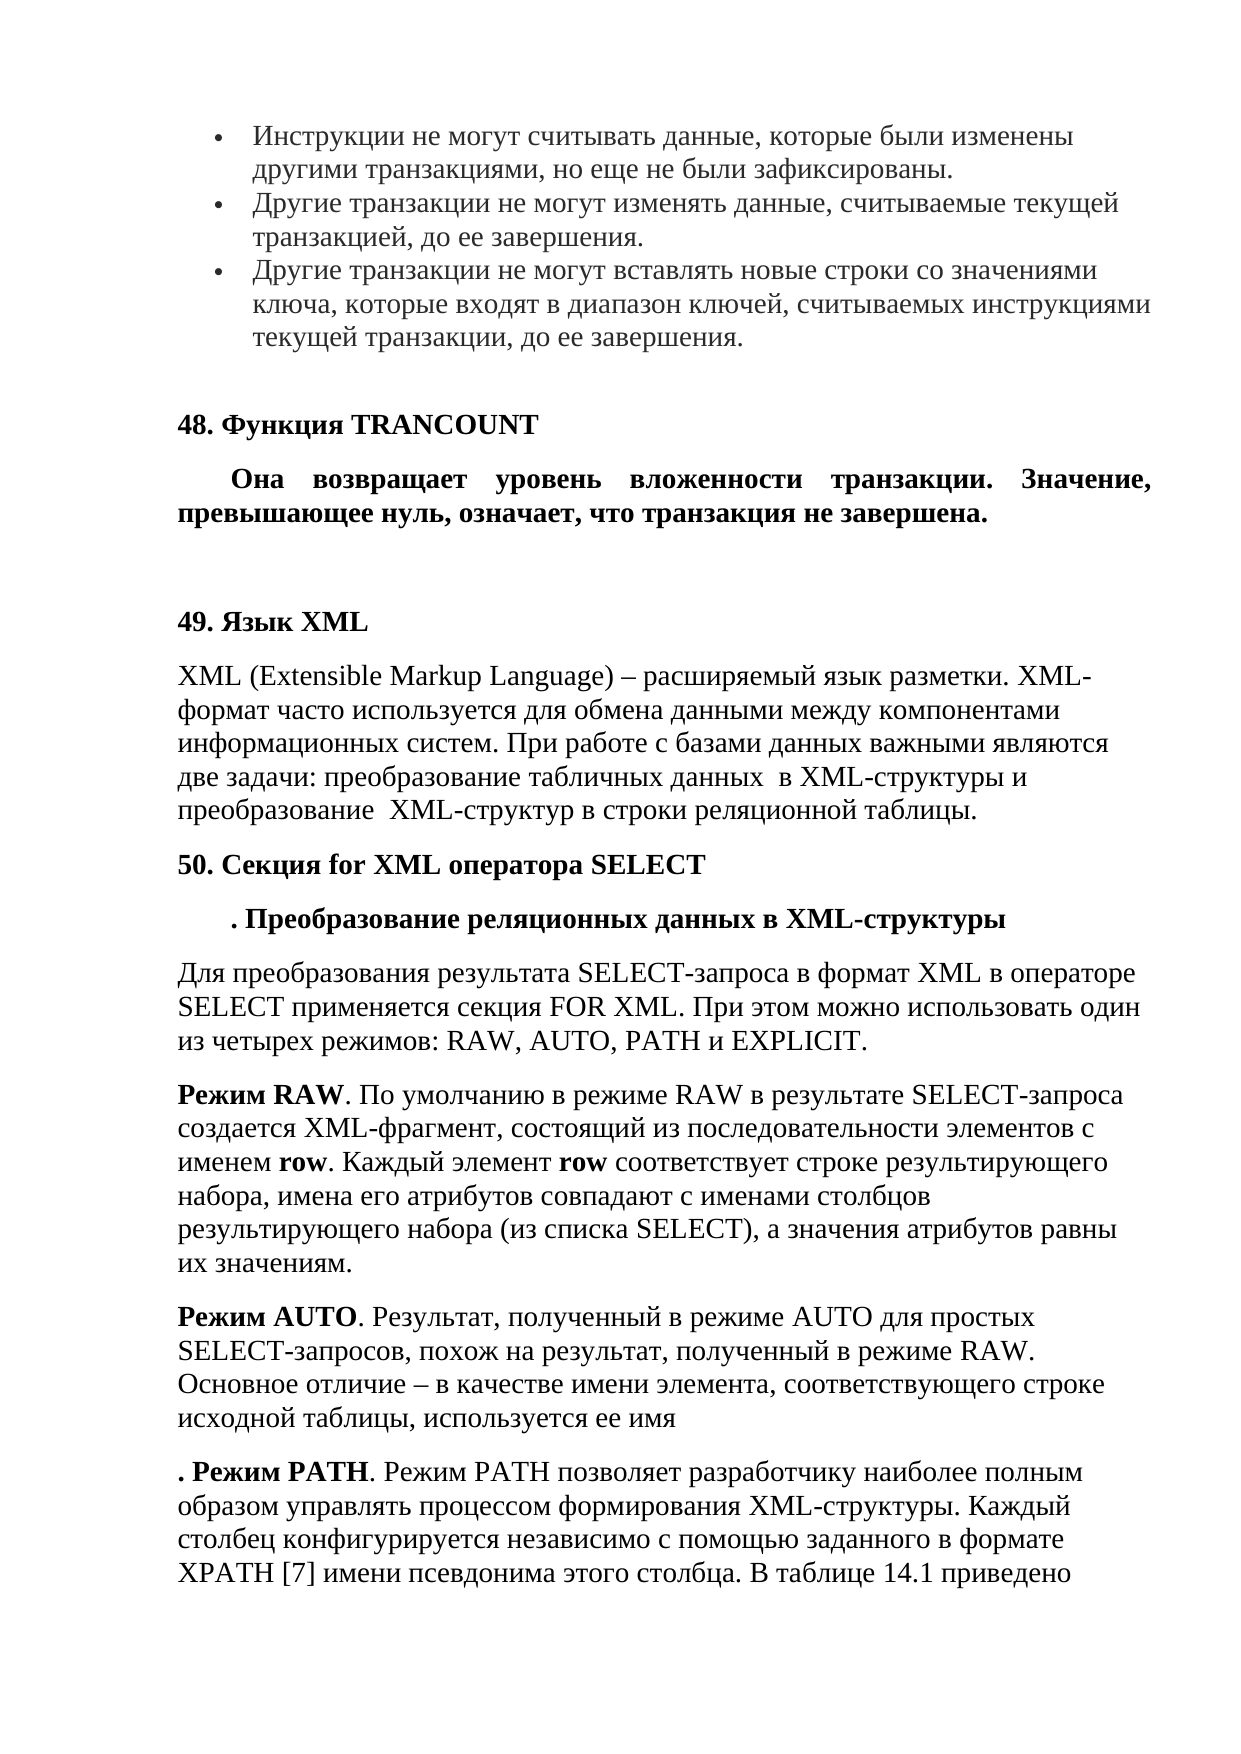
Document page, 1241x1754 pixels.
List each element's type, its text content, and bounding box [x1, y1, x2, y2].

text Режим RAW. По умолчанию в режиме RAW в результате SELECT-запроса создается XML-фрагмент, состоящий из последовательности элементов с именем row. Каждый элемент row соответствует строке результирующего набора, имена его атрибутов совпадают с именами столбцов результирующего набора (из списка SELECT), а значения атрибутов равны их значениям. [177, 1077, 1152, 1278]
text . Преобразование реляционных данных в XML-структуры [177, 901, 1152, 935]
list Другие транзакции не могут вставлять новые строки со значениями ключа, которые входят в диапазон ключей, считываемых инструкциями текущей транзакции, до ее завершения. [215, 252, 1152, 353]
text XML (Extensible Markup Language) – расширяемый язык разметки. XML-формат часто используется для обмена данными между компонентами информационных систем. При работе с базами данных важными являются две задачи: преобразование табличных данных в XML-структуры и преобразование XML-структур в строки реляционной таблицы. [177, 658, 1152, 826]
text Она возвращает уровень вложенности транзакции. Значение, превышающее нуль, означает, что транзакция не завершена. [177, 462, 1152, 529]
list Инструкции не могут считывать данные, которые были изменены другими транзакциями, но еще не были зафиксированы. [215, 118, 1152, 185]
text Режим AUTO. Результат, полученный в режиме AUTO для простых SELECT-запросов, похож на результат, полученный в режиме RAW. Основное отличие – в качестве имени элемента, соответствующего строке исходной таблицы, используется ее имя [177, 1299, 1152, 1433]
text 50. Секция for XML оператора SELECT [177, 847, 1152, 880]
list Другие транзакции не могут изменять данные, считываемые текущей транзакцией, до ее завершения. [215, 185, 1152, 252]
text Для преобразования результата SELECT-запроса в формат XML в операторе SELECT применяется секция FOR XML. При этом можно использовать один из четырех режимов: RAW, AUTO, PATH и EXPLICIT. [177, 956, 1152, 1056]
text 48. Функция TRANCOUNT [177, 407, 1152, 441]
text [177, 1454, 1152, 1588]
text 49. Язык XML [177, 604, 1152, 637]
